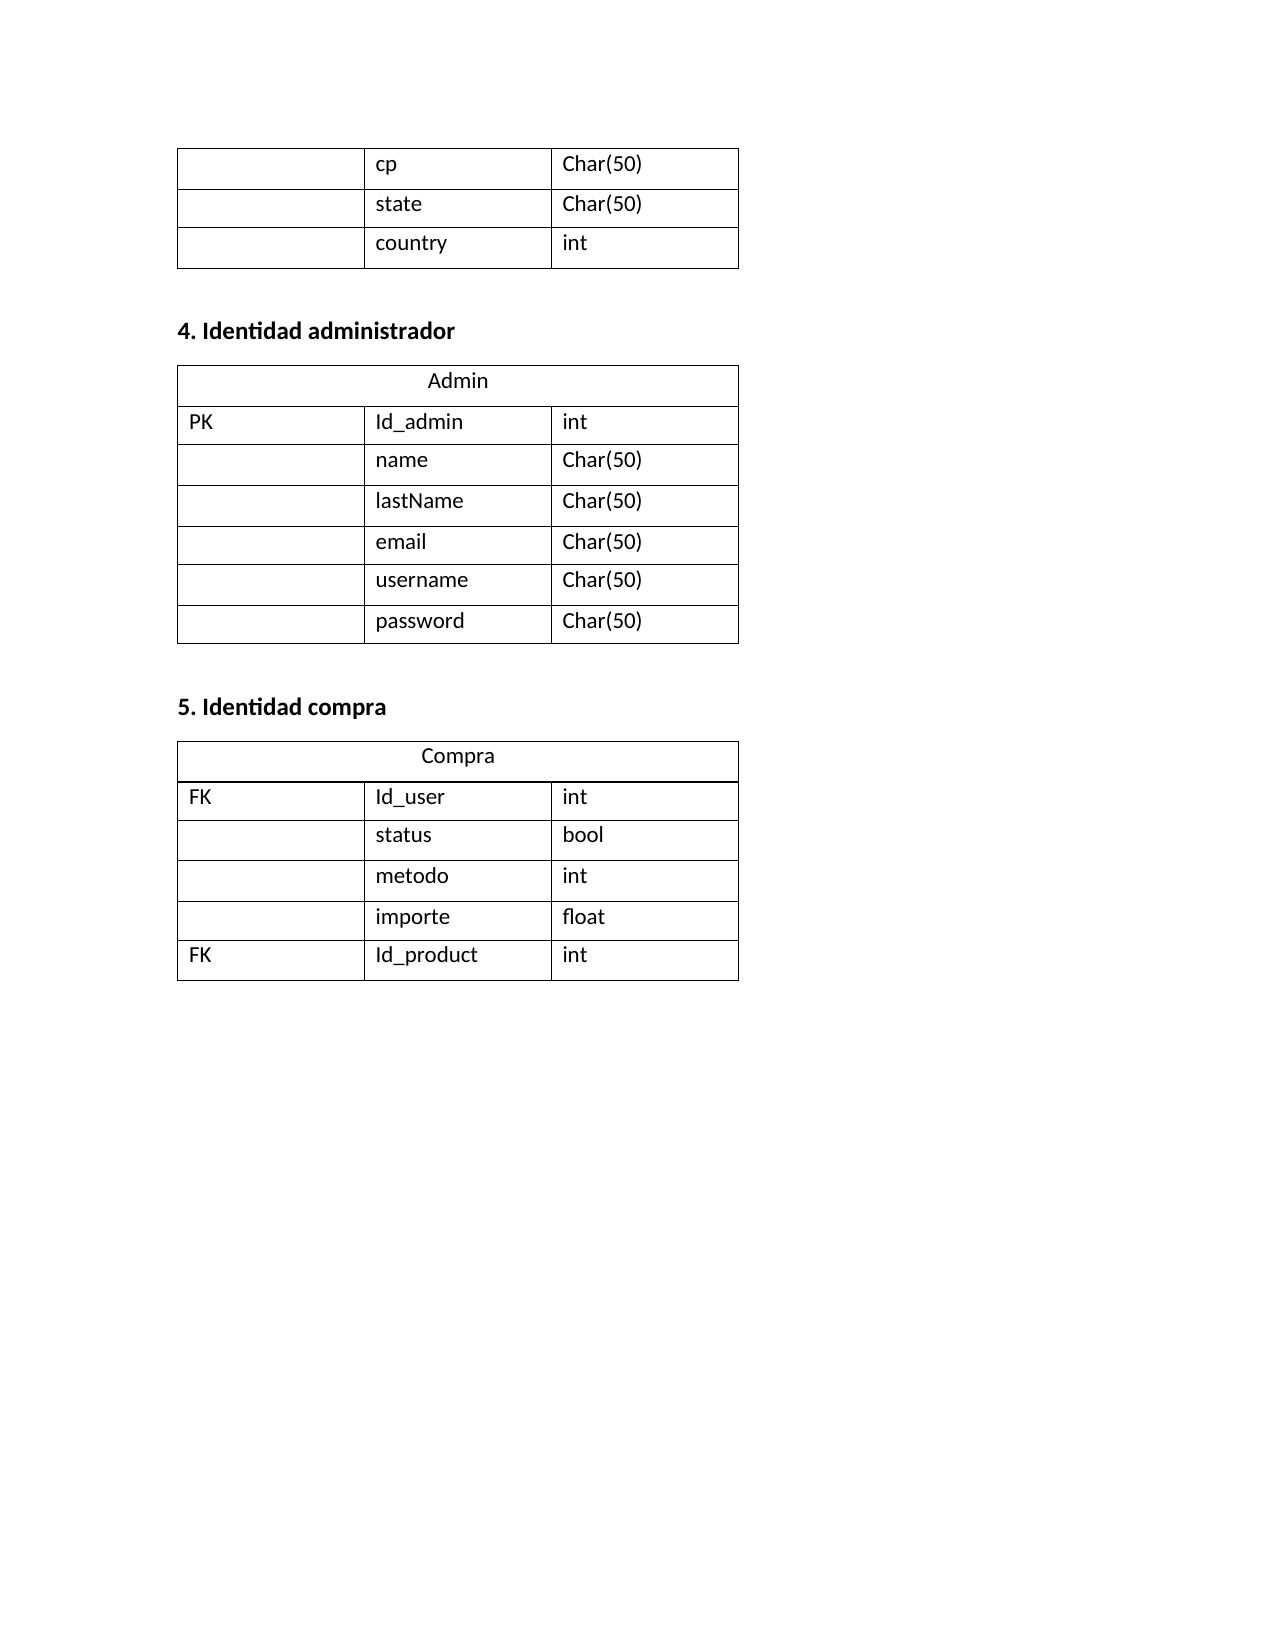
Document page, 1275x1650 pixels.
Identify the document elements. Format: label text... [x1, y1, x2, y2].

table_cell Char(50) [552, 190, 738, 227]
table_cell Id_admin [365, 407, 551, 444]
table_cell [178, 565, 364, 605]
table_cell [178, 149, 364, 188]
table_cell float [552, 902, 738, 939]
text 4. Identidad administrador [177, 315, 1098, 346]
table_cell PK [178, 407, 364, 444]
table_cell [178, 190, 364, 227]
table_cell metodo [365, 861, 551, 901]
table_cell Char(50) [552, 445, 738, 485]
table_cell [178, 486, 364, 526]
table_cell FK [178, 941, 364, 980]
table_cell int [552, 228, 738, 267]
table_cell state [365, 190, 551, 227]
table_cell status [365, 821, 551, 860]
table_cell lastName [365, 486, 551, 526]
table_cell FK [178, 783, 364, 819]
table_cell [178, 861, 364, 901]
table_cell username [365, 565, 551, 605]
table_cell int [552, 783, 738, 819]
table_cell [178, 821, 364, 860]
table_cell bool [552, 821, 738, 860]
table_cell [178, 606, 364, 643]
table_cell cp [365, 149, 551, 188]
table_cell int [552, 861, 738, 901]
table_cell [178, 445, 364, 485]
table_cell [178, 228, 364, 267]
table_header Compra [178, 742, 738, 781]
table_cell Char(50) [552, 565, 738, 605]
table_cell Char(50) [552, 149, 738, 188]
table_cell password [365, 606, 551, 643]
table_cell [178, 902, 364, 939]
table_cell name [365, 445, 551, 485]
table_cell importe [365, 902, 551, 939]
table_cell [178, 527, 364, 564]
table_cell Id_user [365, 783, 551, 819]
table_header Admin [178, 366, 738, 406]
text 5. Identidad compra [177, 691, 1098, 721]
table_cell Char(50) [552, 486, 738, 526]
table_cell int [552, 407, 738, 444]
table_cell country [365, 228, 551, 267]
table_cell Char(50) [552, 527, 738, 564]
table_cell Id_product [365, 941, 551, 980]
table_cell email [365, 527, 551, 564]
table_cell Char(50) [552, 606, 738, 643]
table_cell int [552, 941, 738, 980]
